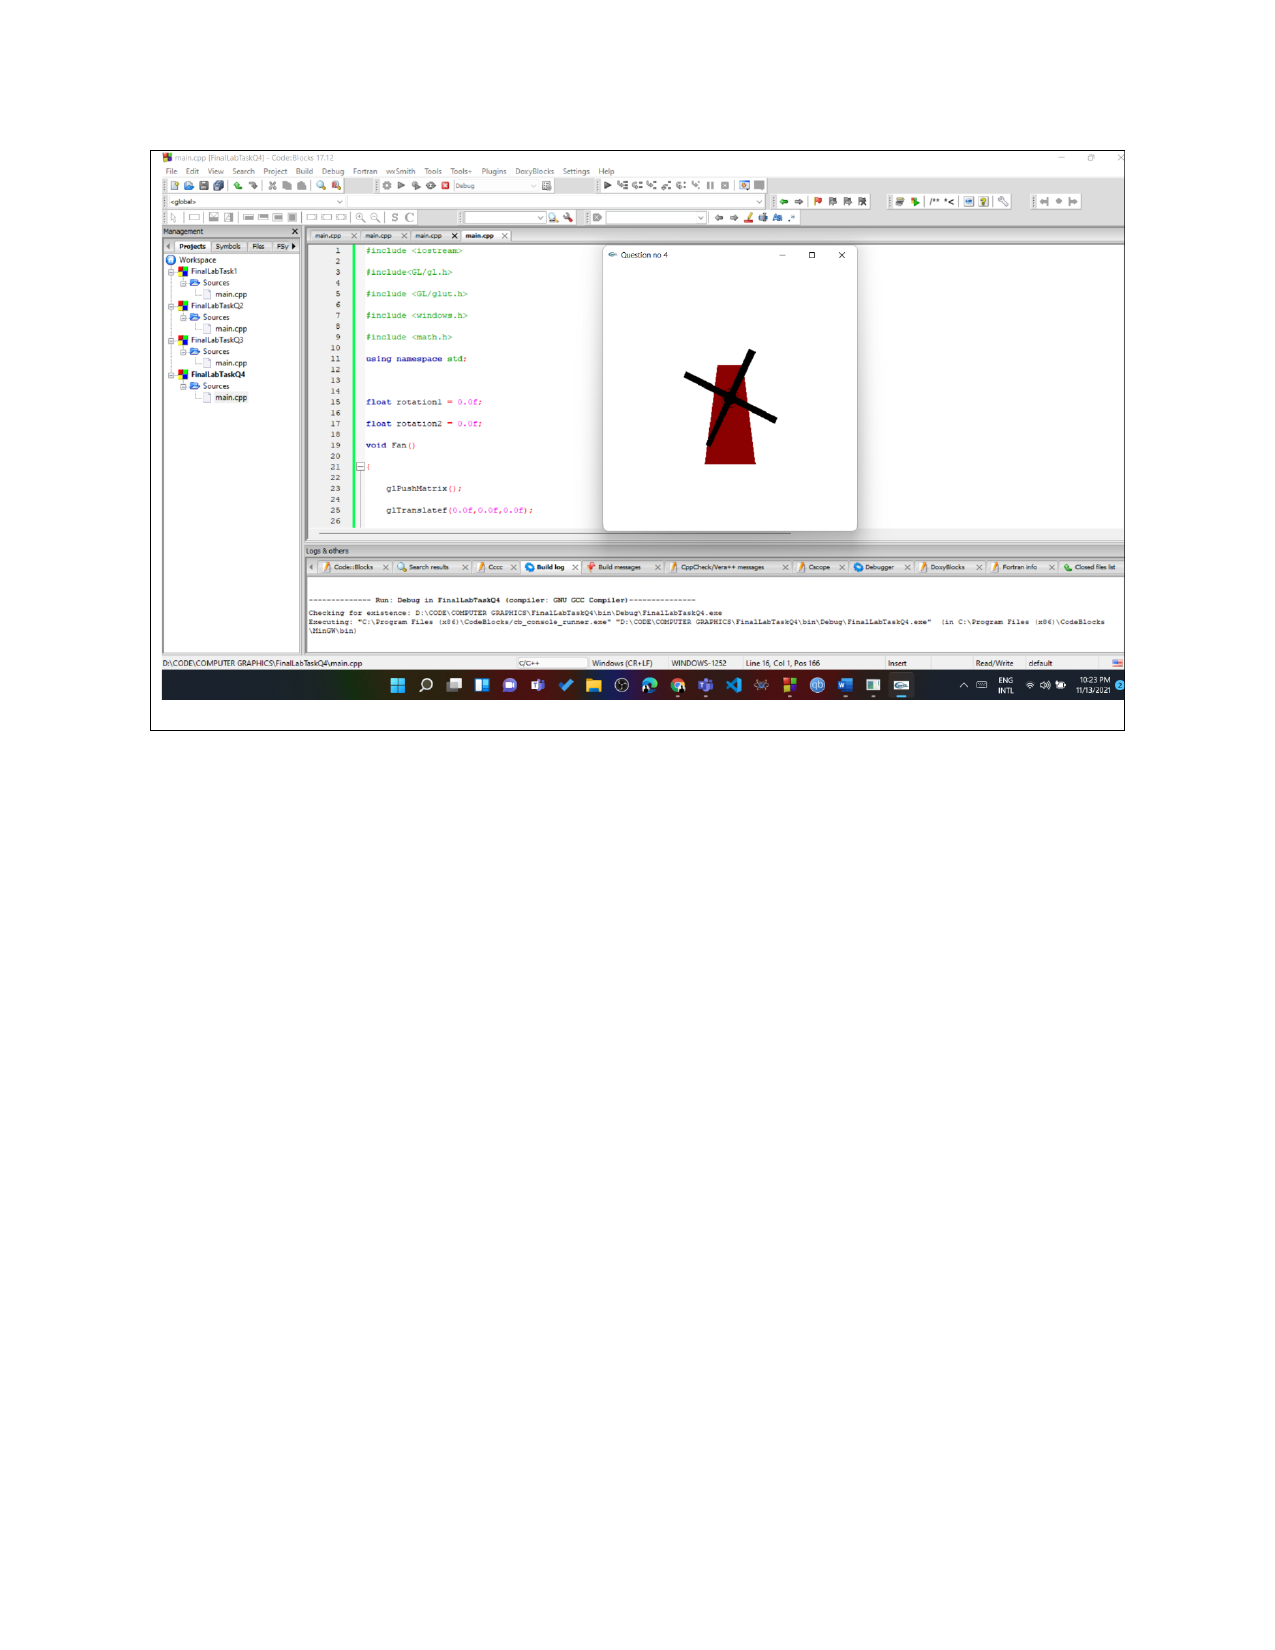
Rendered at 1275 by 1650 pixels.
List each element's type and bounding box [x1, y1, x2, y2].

picture [161, 151, 1125, 700]
table_cell [151, 151, 1124, 730]
